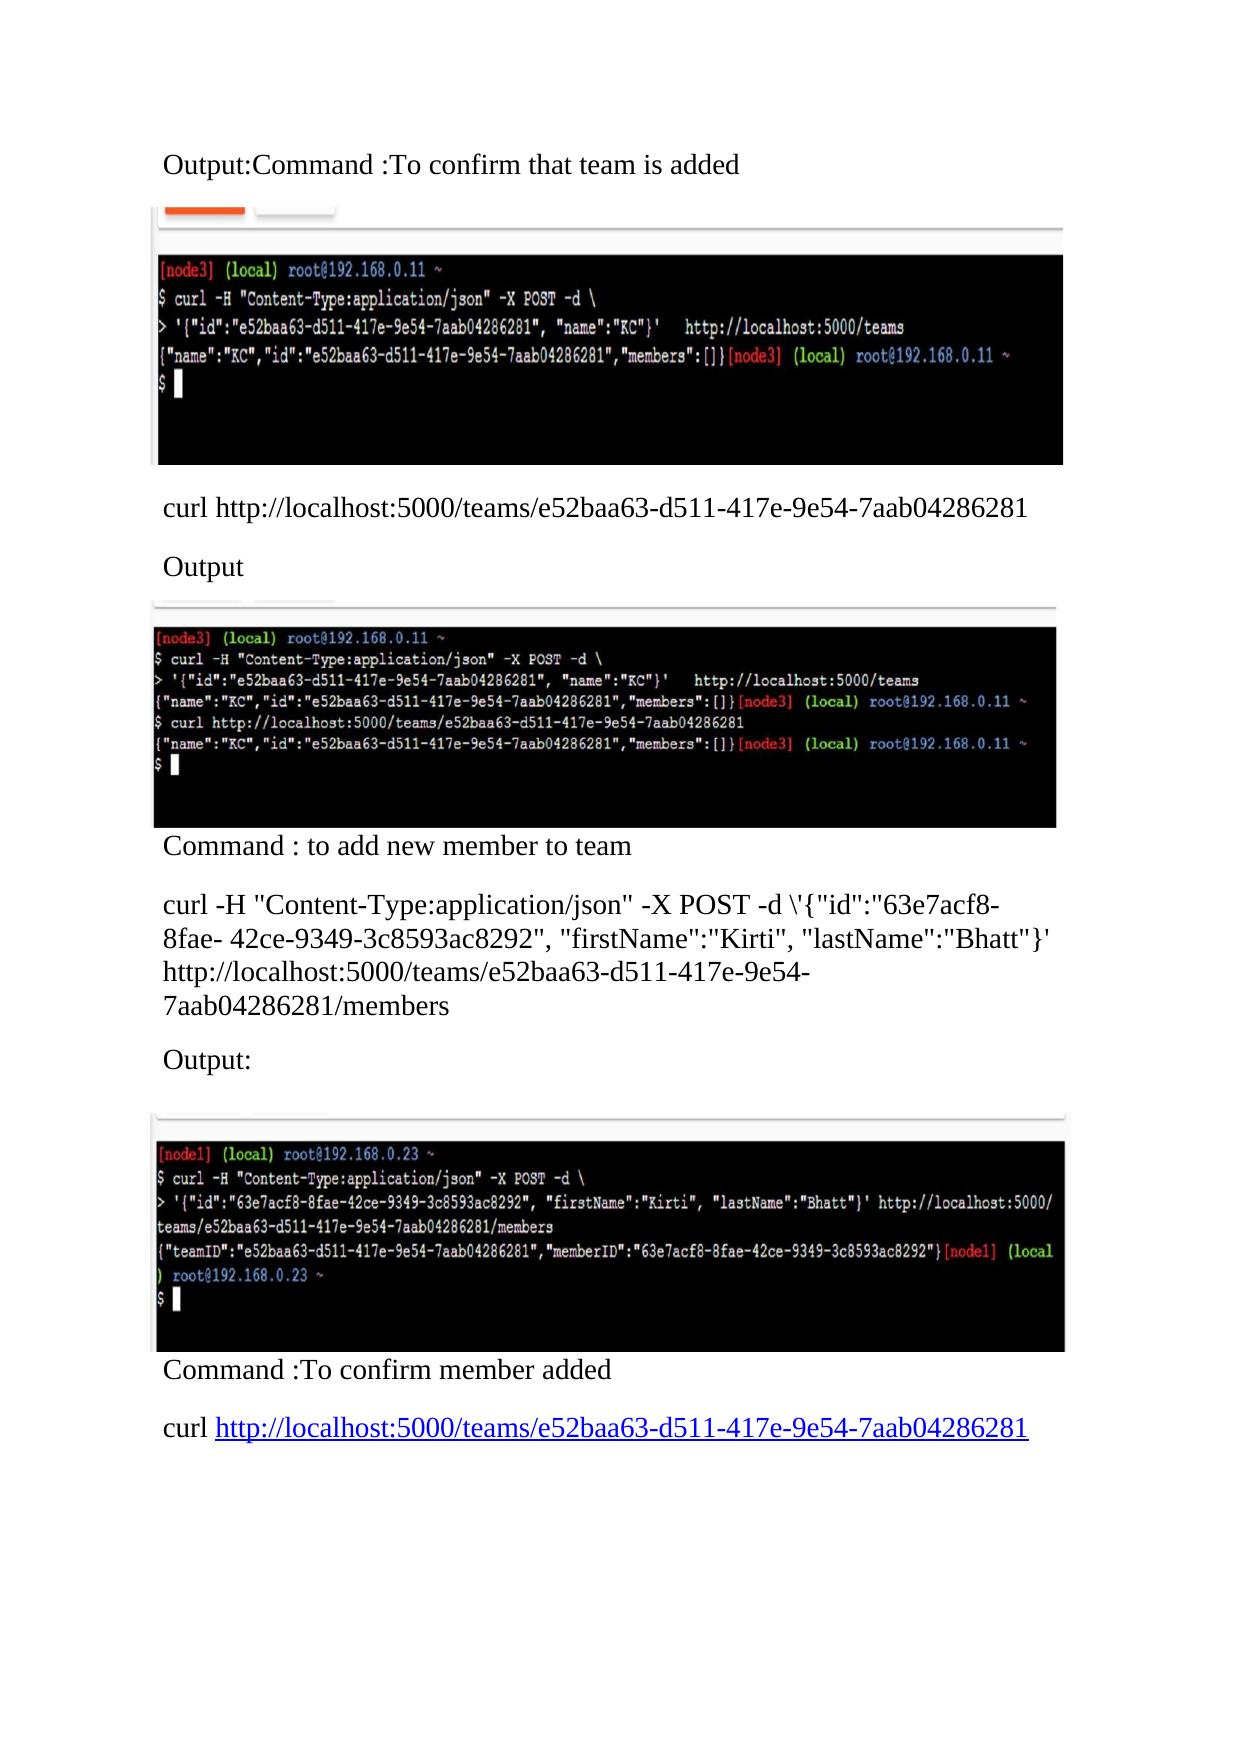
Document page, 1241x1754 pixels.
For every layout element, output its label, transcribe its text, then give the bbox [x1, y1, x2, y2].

picture [150, 207, 1064, 465]
text Output: [163, 1042, 1240, 1076]
text curl -H "Content-Type:application/json" -X POST -d \'{"id":"63e7acf8-8fae- 42ce-9349-3c8593ac8292", "firstName":"Kirti", "lastName":"Bhatt"}' http://localhost:5000/teams/e52baa63-d511-417e-9e54- 7aab04286281/members [163, 887, 1059, 1021]
picture [150, 600, 1057, 828]
picture [150, 1113, 1072, 1352]
text Output:Command :To confirm that team is added [163, 147, 1240, 181]
text Command : to add new member to team [163, 828, 1240, 862]
text curl http://localhost:5000/teams/e52baa63-d511-417e-9e54-7aab04286281 [163, 1410, 1240, 1443]
